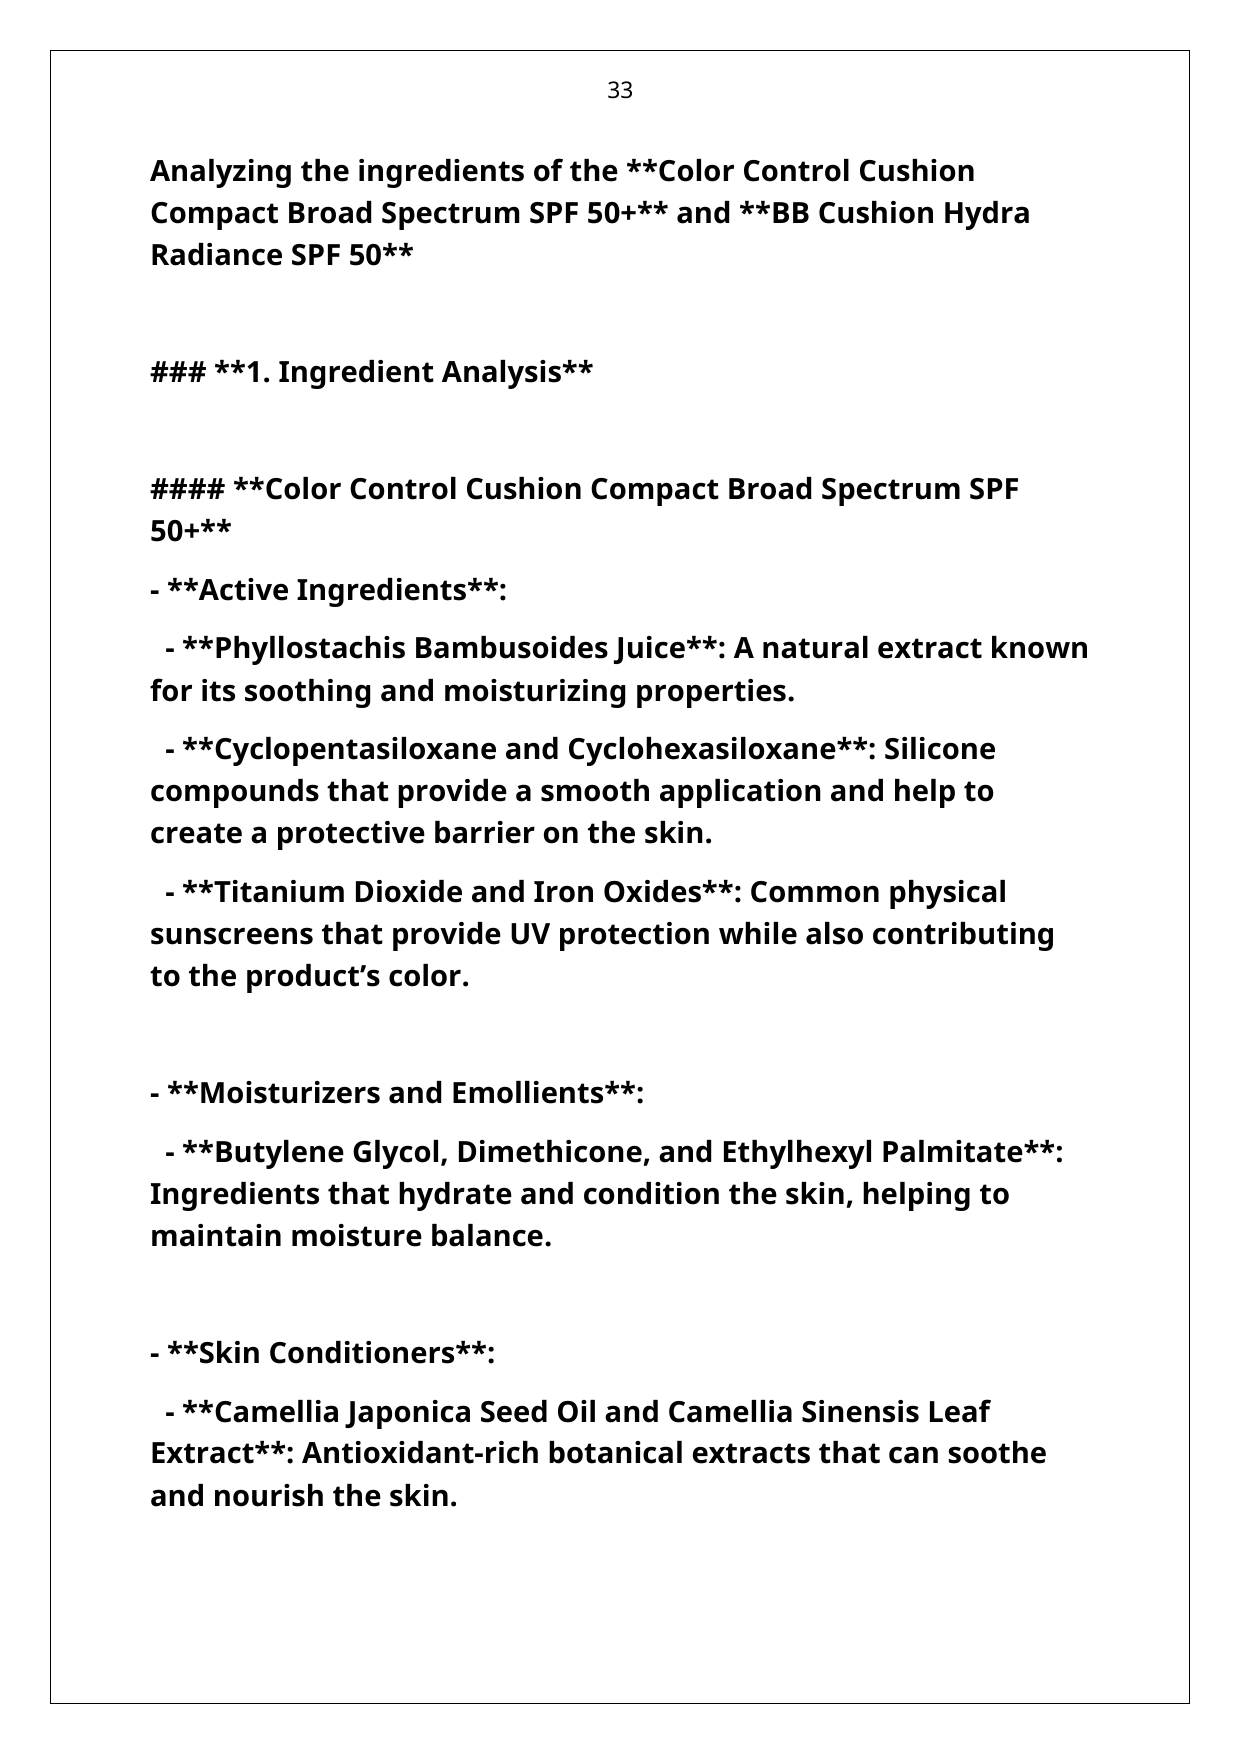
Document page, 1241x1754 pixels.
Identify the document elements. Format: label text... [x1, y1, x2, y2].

text - **Butylene Glycol, Dimethicone, and Ethylhexyl Palmitate**: Ingredients that hydrate and condition the skin, helping to maintain moisture balance. [150, 1131, 1090, 1254]
text - **Moisturizers and Emollients**: [150, 1072, 1090, 1112]
text - **Titanium Dioxide and Iron Oxides**: Common physical sunscreens that provide UV protection while also contributing to the product’s color. [150, 871, 1090, 995]
text - **Skin Conditioners**: [150, 1332, 1090, 1372]
text - **Phyllostachis Bambusoides Juice**: A natural extract known for its soothing and moisturizing properties. [150, 628, 1090, 709]
text ### **1. Ingredient Analysis** [150, 351, 1090, 391]
text Analyzing the ingredients of the **Color Control Cushion Compact Broad Spectrum SPF 50+** and **BB Cushion Hydra Radiance SPF 50** [150, 150, 1090, 274]
text - **Active Ingredients**: [150, 569, 1090, 609]
text #### **Color Control Cushion Compact Broad Spectrum SPF 50+** [150, 468, 1090, 550]
text - **Cyclopentasiloxane and Cyclohexasiloxane**: Silicone compounds that provide a smooth application and help to create a protective barrier on the skin. [150, 728, 1090, 852]
text - **Camellia Japonica Seed Oil and Camellia Sinensis Leaf Extract**: Antioxidant-rich botanical extracts that can soothe and nourish the skin. [150, 1391, 1090, 1514]
